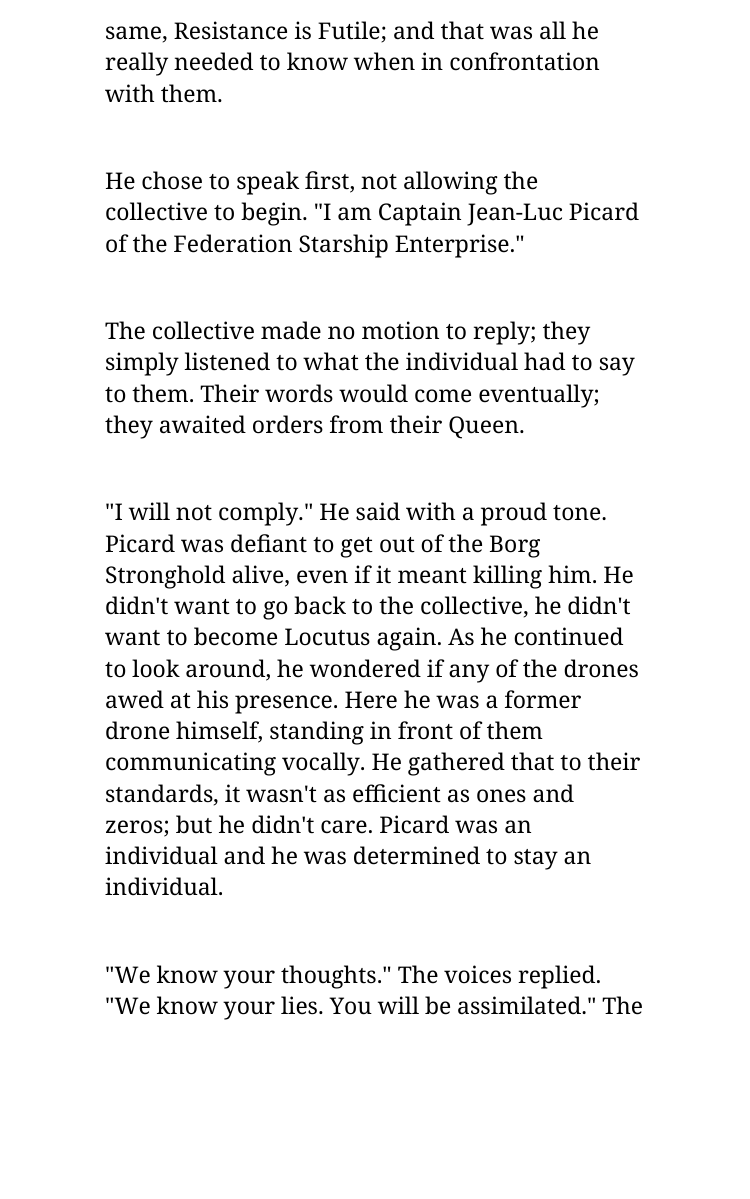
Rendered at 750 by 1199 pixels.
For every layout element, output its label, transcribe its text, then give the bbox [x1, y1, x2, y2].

text He chose to speak first, not allowing the collective to begin. "I am Captain Jean-Luc Picard of the Federation Starship Enterprise." [105, 165, 645, 259]
text "I will not comply." He said with a proud tone. Picard was defiant to get out of the Borg Stronghold alive, even if it meant killing him. He didn't want to go back to the collective, he didn't want to become Locutus again. As he continued to look around, he wondered if any of the drones awed at his presence. Here he was a former drone himself, standing in front of them communicating vocally. He gathered that to their standards, it wasn't as efficient as ones and zeros; but he didn't care. Picard was an individual and he was determined to stay an individual. [105, 496, 645, 902]
text The collective made no motion to reply; they simply listened to what the individual had to say to them. Their words would come eventually; they awaited orders from their Queen. [105, 315, 645, 440]
